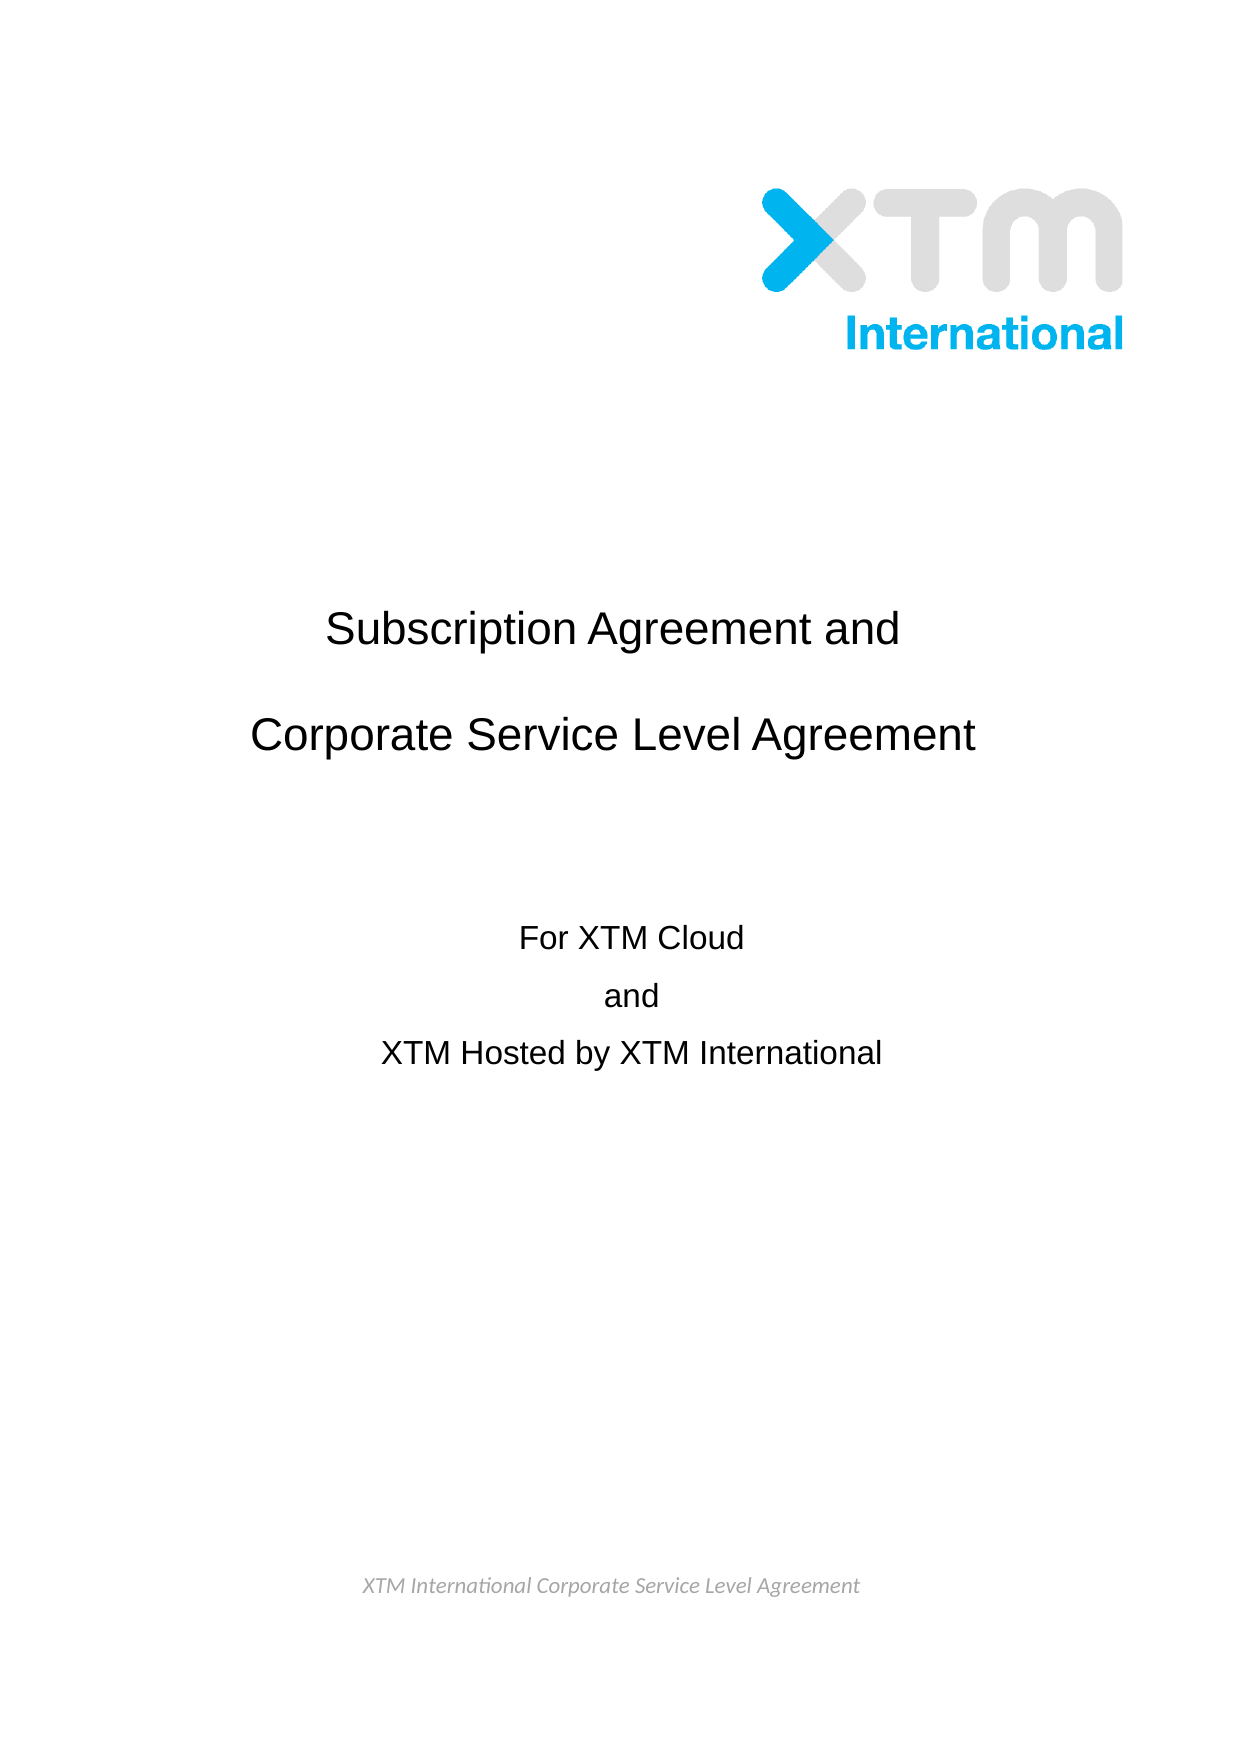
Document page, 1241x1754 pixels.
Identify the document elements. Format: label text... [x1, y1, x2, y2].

picture [868, 330, 876, 350]
picture [1095, 339, 1103, 344]
picture [984, 339, 992, 344]
text and [141, 976, 1122, 1014]
text XTM Hosted by XTM International [141, 1033, 1122, 1072]
text For XTM Cloud [141, 918, 1122, 956]
picture [1068, 330, 1076, 350]
picture [957, 330, 965, 350]
picture [1039, 330, 1050, 344]
picture [759, 150, 1123, 350]
text Subscription Agreement and [103, 602, 1122, 654]
text Corporate Service Level Agreement [103, 707, 1122, 760]
